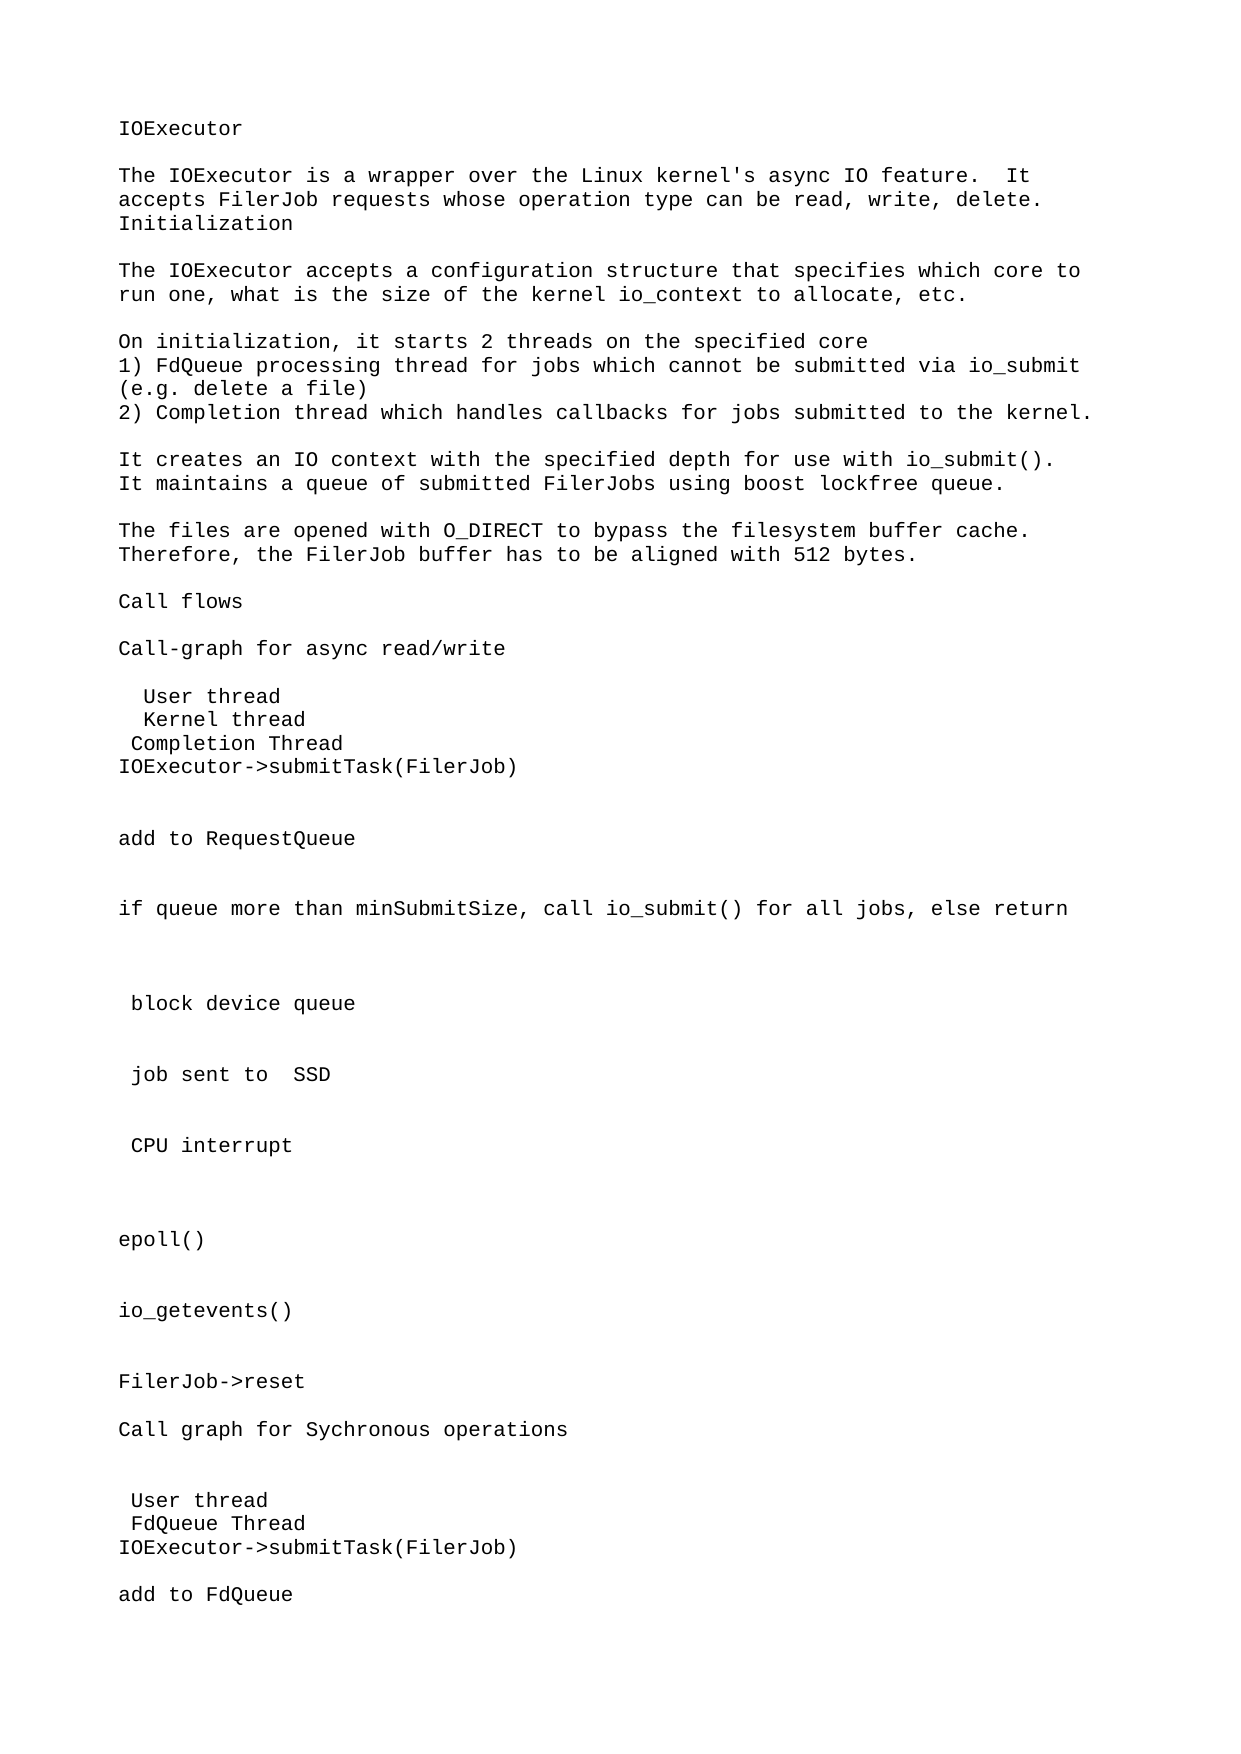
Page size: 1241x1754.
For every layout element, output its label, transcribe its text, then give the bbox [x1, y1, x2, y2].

text Kernel thread [118, 709, 1122, 733]
text add to RequestQueue [118, 827, 1122, 851]
text It maintains a queue of submitted FilerJobs using boost lockfree queue. [118, 473, 1122, 496]
text FdQueue Thread [118, 1513, 1122, 1537]
text CPU interrupt [118, 1135, 1122, 1158]
text It creates an IO context with the specified depth for use with io_submit(). [118, 449, 1122, 473]
text Completion Thread [118, 733, 1122, 757]
text On initialization, it starts 2 threads on the specified core [118, 331, 1122, 354]
text IOExecutor [118, 118, 1122, 142]
text io_getevents() [118, 1300, 1122, 1324]
text FilerJob->reset [118, 1371, 1122, 1395]
text The IOExecutor is a wrapper over the Linux kernel's async IO feature. It accepts FilerJob requests whose operation type can be read, write, delete. [118, 165, 1122, 213]
text block device queue [118, 993, 1122, 1017]
text User thread [118, 1489, 1122, 1513]
text Call flows [118, 591, 1122, 615]
text Call graph for Sychronous operations [118, 1419, 1122, 1442]
text epoll() [118, 1229, 1122, 1253]
text add to FdQueue [118, 1584, 1122, 1608]
text The files are opened with O_DIRECT to bypass the filesystem buffer cache. Therefore, the FilerJob buffer has to be aligned with 512 bytes. [118, 520, 1122, 567]
text IOExecutor->submitTask(FilerJob) [118, 1537, 1122, 1561]
text The IOExecutor accepts a configuration structure that specifies which core to run one, what is the size of the kernel io_context to allocate, etc. [118, 260, 1122, 307]
text Initialization [118, 213, 1122, 236]
text 2) Completion thread which handles callbacks for jobs submitted to the kernel. [118, 402, 1122, 426]
text Call-graph for async read/write [118, 638, 1122, 662]
text IOExecutor->submitTask(FilerJob) [118, 757, 1122, 780]
text if queue more than minSubmitSize, call io_submit() for all jobs, else return [118, 898, 1122, 922]
text User thread [118, 686, 1122, 709]
text 1) FdQueue processing thread for jobs which cannot be submitted via io_submit (e.g. delete a file) [118, 354, 1122, 402]
text job sent to SSD [118, 1064, 1122, 1088]
